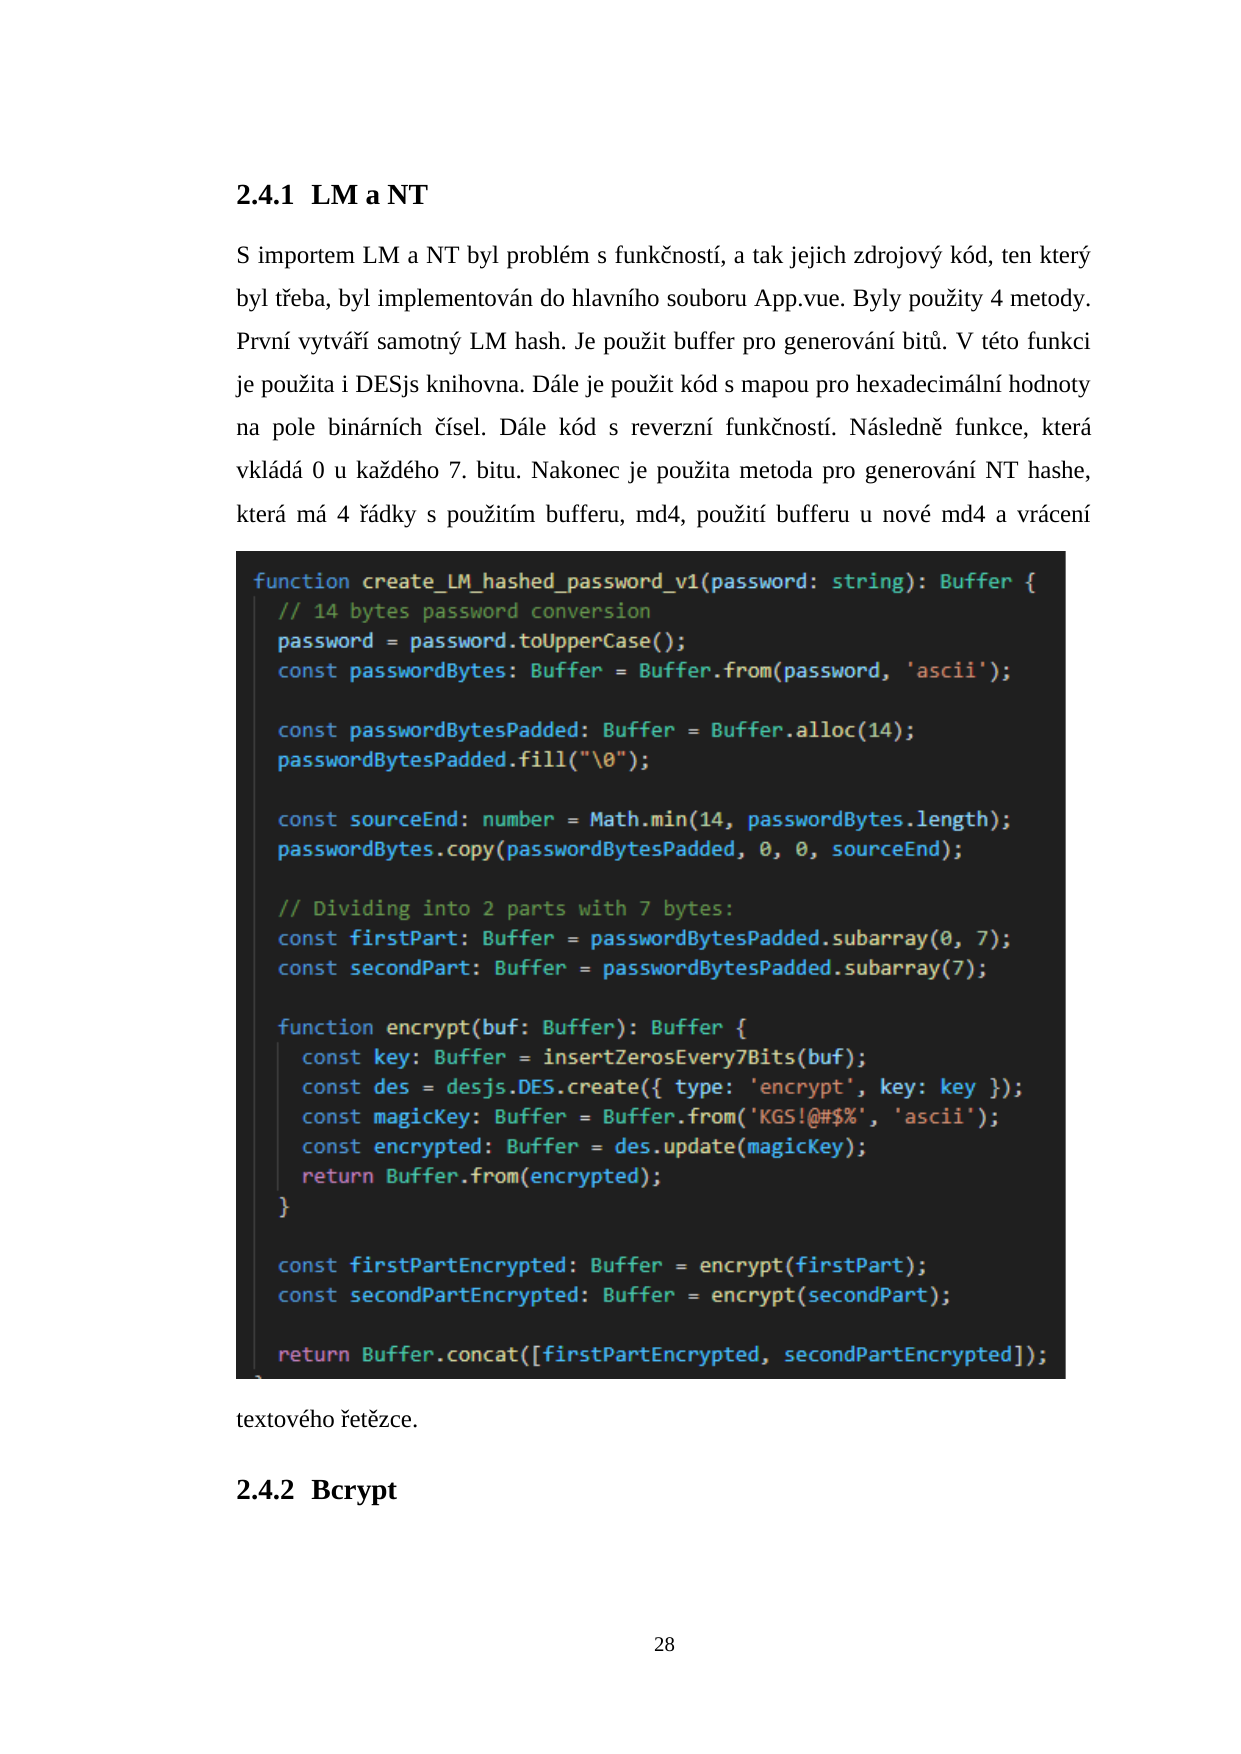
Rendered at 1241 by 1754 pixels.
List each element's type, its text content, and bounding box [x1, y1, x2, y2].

picture [236, 551, 1068, 1380]
subtitle LM a NT [236, 177, 1092, 211]
subtitle Bcrypt [236, 1472, 1092, 1506]
